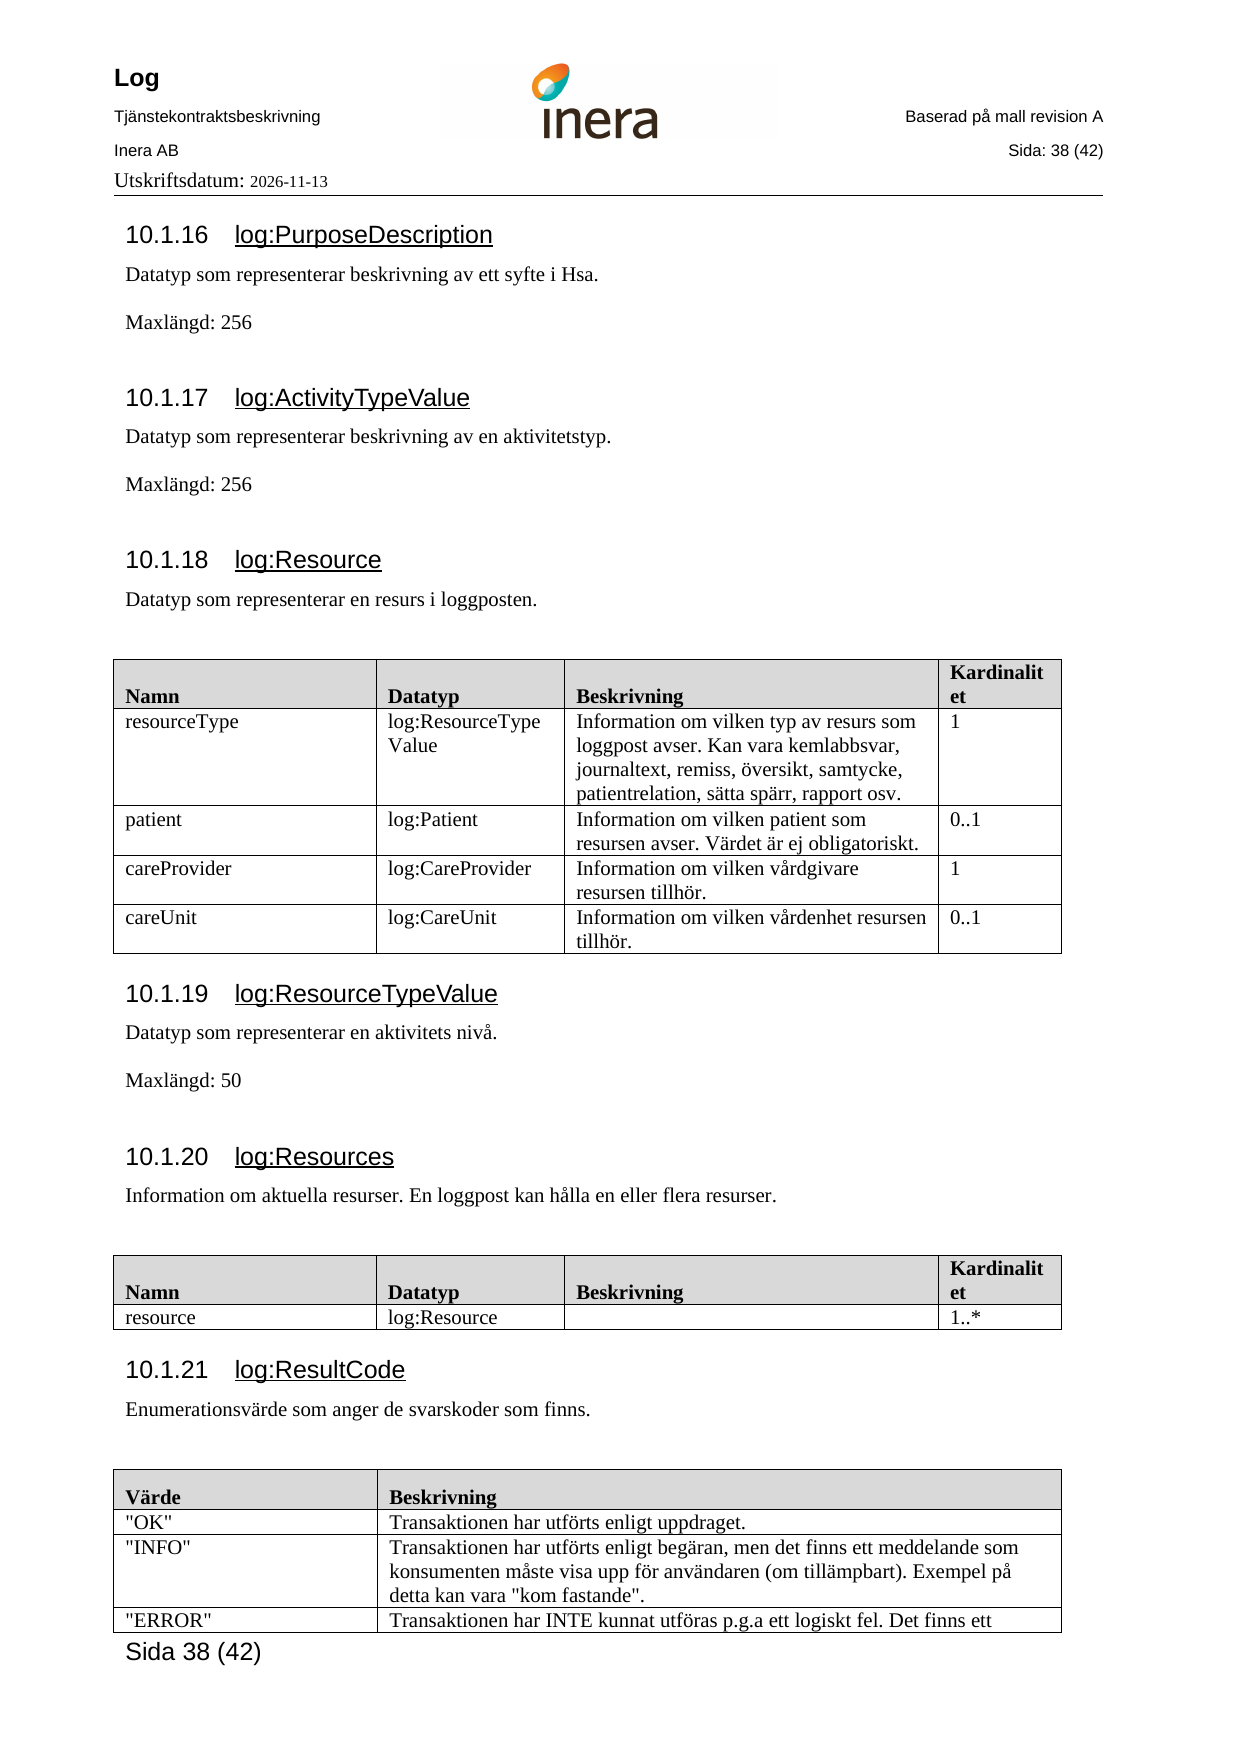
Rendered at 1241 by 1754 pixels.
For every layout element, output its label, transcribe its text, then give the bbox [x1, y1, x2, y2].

table_cell Information om vilken vårdgivare resursen tillhör. [565, 856, 938, 904]
text Datatyp som representerar beskrivning av en aktivitetstyp. [125, 424, 1115, 448]
text Information om aktuella resurser. En loggpost kan hålla en eller flera resurser. [125, 1183, 1115, 1207]
table_cell 0..1 [939, 806, 1061, 854]
table_cell 1 [939, 709, 1061, 805]
table_header Kardinalitet [939, 660, 1061, 708]
text Datatyp som representerar en aktivitets nivå. [125, 1020, 1115, 1044]
table_header Beskrivning [378, 1470, 1061, 1509]
picture [439, 63, 777, 139]
table_cell Information om vilken vårdenhet resursen tillhör. [565, 905, 938, 953]
subtitle log:ResultCode [125, 1355, 1115, 1384]
table_cell Transaktionen har utförts enligt uppdraget. [378, 1510, 1061, 1534]
table_header Datatyp [377, 660, 564, 708]
table_cell Information om vilken patient som resursen avser. Värdet är ej obligatoriskt. [565, 806, 938, 854]
table_cell careUnit [114, 905, 376, 953]
text Datatyp som representerar beskrivning av ett syfte i Hsa. [125, 262, 1115, 286]
table_header Namn [114, 1256, 376, 1304]
table_header Värde [114, 1470, 377, 1509]
subtitle log:Resource [125, 546, 1115, 574]
table_header Datatyp [377, 1256, 564, 1304]
table_header Namn [114, 660, 376, 708]
table_cell patient [114, 806, 376, 854]
subtitle log:Resources [125, 1141, 1115, 1170]
table_cell log:Resource [377, 1305, 564, 1329]
subtitle log:PurposeDescription [125, 221, 1115, 249]
text Maxlängd: 256 [125, 310, 1115, 334]
text Enumerationsvärde som anger de svarskoder som finns. [125, 1396, 1115, 1421]
table_cell "OK" [114, 1510, 377, 1534]
table_cell "INFO" [114, 1535, 377, 1607]
table_header Kardinalitet [939, 1256, 1061, 1304]
table_cell Information om vilken typ av resurs som loggpost avser. Kan vara kemlabbsvar, journaltext, remiss, översikt, samtycke, patientrelation, sätta spärr, rapport osv. [565, 709, 938, 805]
table_cell 0..1 [939, 905, 1061, 953]
table_cell resource [114, 1305, 376, 1329]
table_cell 1 [939, 856, 1061, 904]
text Maxlängd: 256 [125, 472, 1115, 496]
table_cell log:CareUnit [377, 905, 564, 953]
table_cell "ERROR" [114, 1608, 377, 1632]
table_cell [565, 1305, 938, 1329]
table_cell log:CareProvider [377, 856, 564, 904]
table_header Beskrivning [565, 1256, 938, 1304]
table_cell careProvider [114, 856, 376, 904]
table_cell Transaktionen har utförts enligt begäran, men det finns ett meddelande som konsumenten måste visa upp för användaren (om tillämpbart). Exempel på detta kan vara "kom fastande". [378, 1535, 1061, 1607]
text Maxlängd: 50 [125, 1068, 1115, 1092]
text Datatyp som representerar en resurs i loggposten. [125, 587, 1115, 611]
subtitle log:ResourceTypeValue [125, 979, 1115, 1008]
table_header Beskrivning [565, 660, 938, 708]
table_cell 1..* [939, 1305, 1061, 1329]
table_cell log:ResourceTypeValue [377, 709, 564, 805]
table_cell resourceType [114, 709, 376, 805]
subtitle log:ActivityTypeValue [125, 383, 1115, 412]
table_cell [378, 1608, 1061, 1632]
table_cell log:Patient [377, 806, 564, 854]
